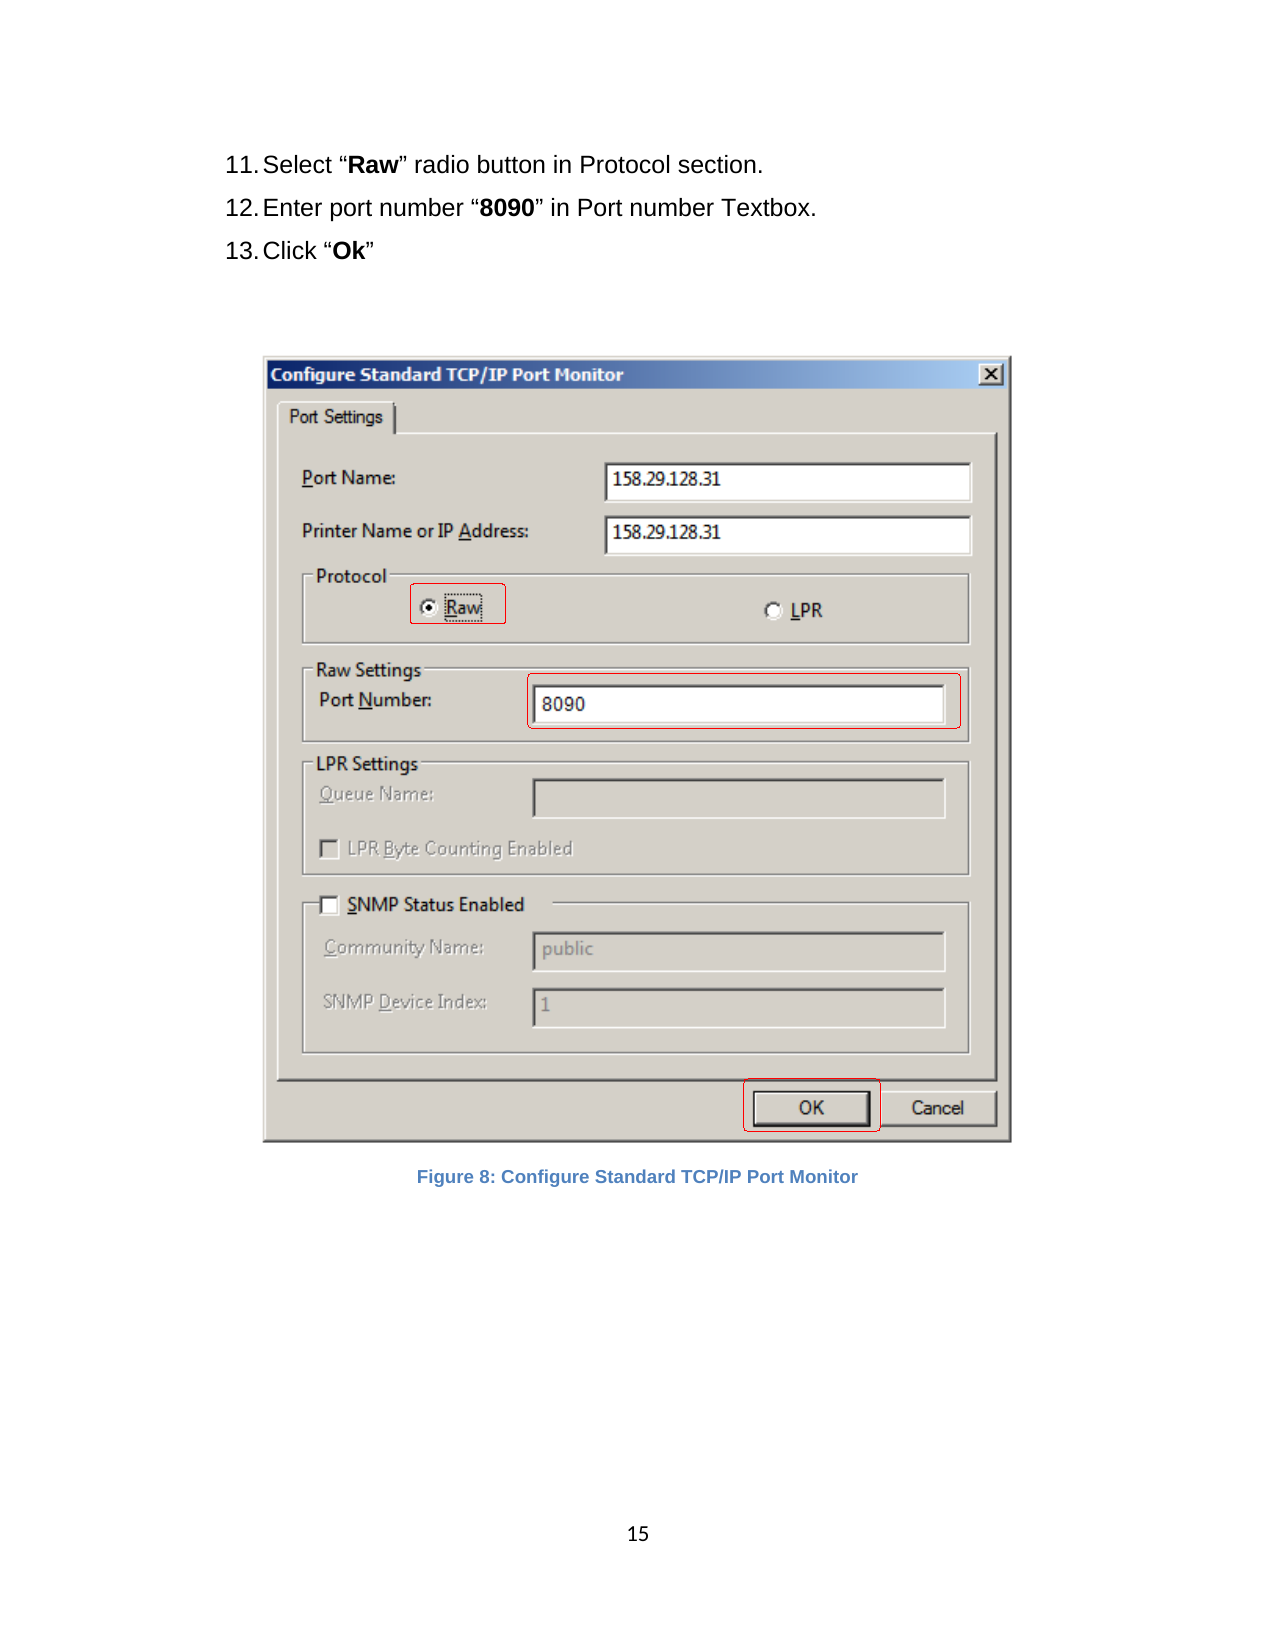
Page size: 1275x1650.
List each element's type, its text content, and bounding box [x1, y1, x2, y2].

picture [261, 353, 1014, 1146]
list Enter port number “8090” in Port number Textbox. [225, 193, 1125, 222]
text Figure 8: Configure Standard TCP/IP Port Monitor [150, 1166, 1125, 1188]
list Select “Raw” radio button in Protocol section. [225, 150, 1125, 179]
list Click “Ok” [225, 236, 1125, 265]
